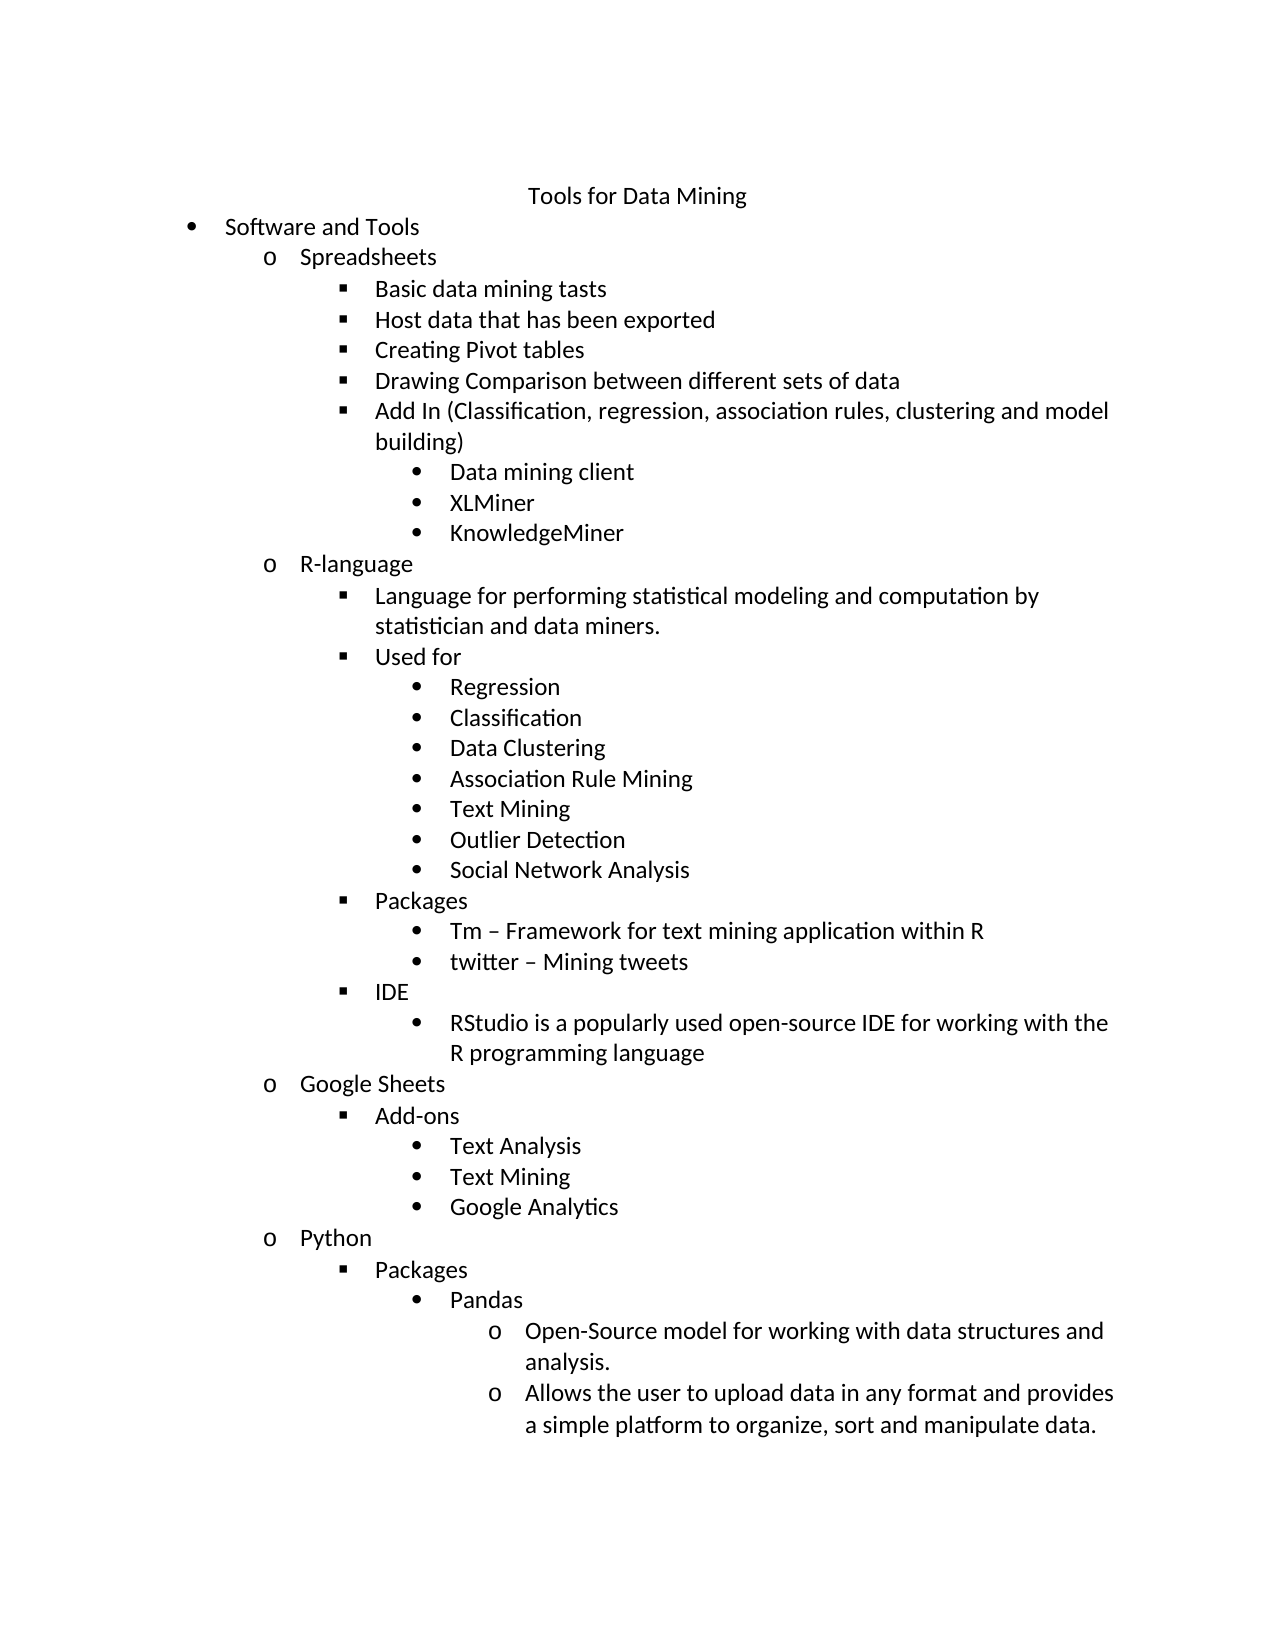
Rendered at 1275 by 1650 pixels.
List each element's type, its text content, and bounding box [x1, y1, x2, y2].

list Data Clustering [412, 732, 1125, 763]
list XLMiner [412, 487, 1125, 517]
list Spreadsheets [262, 242, 1125, 273]
text Tools for Data Mining [150, 181, 1125, 211]
list Google Sheets [262, 1068, 1125, 1100]
list twitter – Mining tweets [412, 946, 1125, 977]
list KnowledgeMiner [412, 517, 1125, 548]
list Software and Tools [187, 211, 1125, 242]
list Association Rule Mining [412, 763, 1125, 793]
list Packages [337, 1254, 1125, 1284]
list Packages [337, 885, 1125, 916]
list Regression [412, 671, 1125, 702]
list Social Network Analysis [412, 854, 1125, 885]
list Add In (Classification, regression, association rules, clustering and model building) [337, 395, 1125, 456]
list IDE [337, 977, 1125, 1007]
list Google Analytics [412, 1191, 1125, 1222]
list Host data that has been exported [337, 304, 1125, 334]
list Classification [412, 702, 1125, 732]
list Text Analysis [412, 1130, 1125, 1161]
list Drawing Comparison between different sets of data [337, 365, 1125, 395]
list Open-Source model for working with data structures and analysis. [487, 1315, 1125, 1377]
list R-language [262, 548, 1125, 580]
list Basic data mining tasts [337, 273, 1125, 304]
list Creating Pivot tables [337, 334, 1125, 365]
list Data mining client [412, 456, 1125, 487]
list Outlier Detection [412, 824, 1125, 854]
list RStudio is a popularly used open-source IDE for working with the R programming language [412, 1007, 1125, 1068]
list Text Mining [412, 1161, 1125, 1191]
list Add-ons [337, 1100, 1125, 1130]
list Python [262, 1222, 1125, 1254]
list Text Mining [412, 793, 1125, 824]
list Used for [337, 641, 1125, 671]
list Language for performing statistical modeling and computation by statistician and data miners. [337, 580, 1125, 641]
list Pandas [412, 1284, 1125, 1315]
list Tm – Framework for text mining application within R [412, 916, 1125, 946]
list Allows the user to upload data in any format and provides a simple platform to organize, sort and manipulate data. [487, 1377, 1125, 1439]
